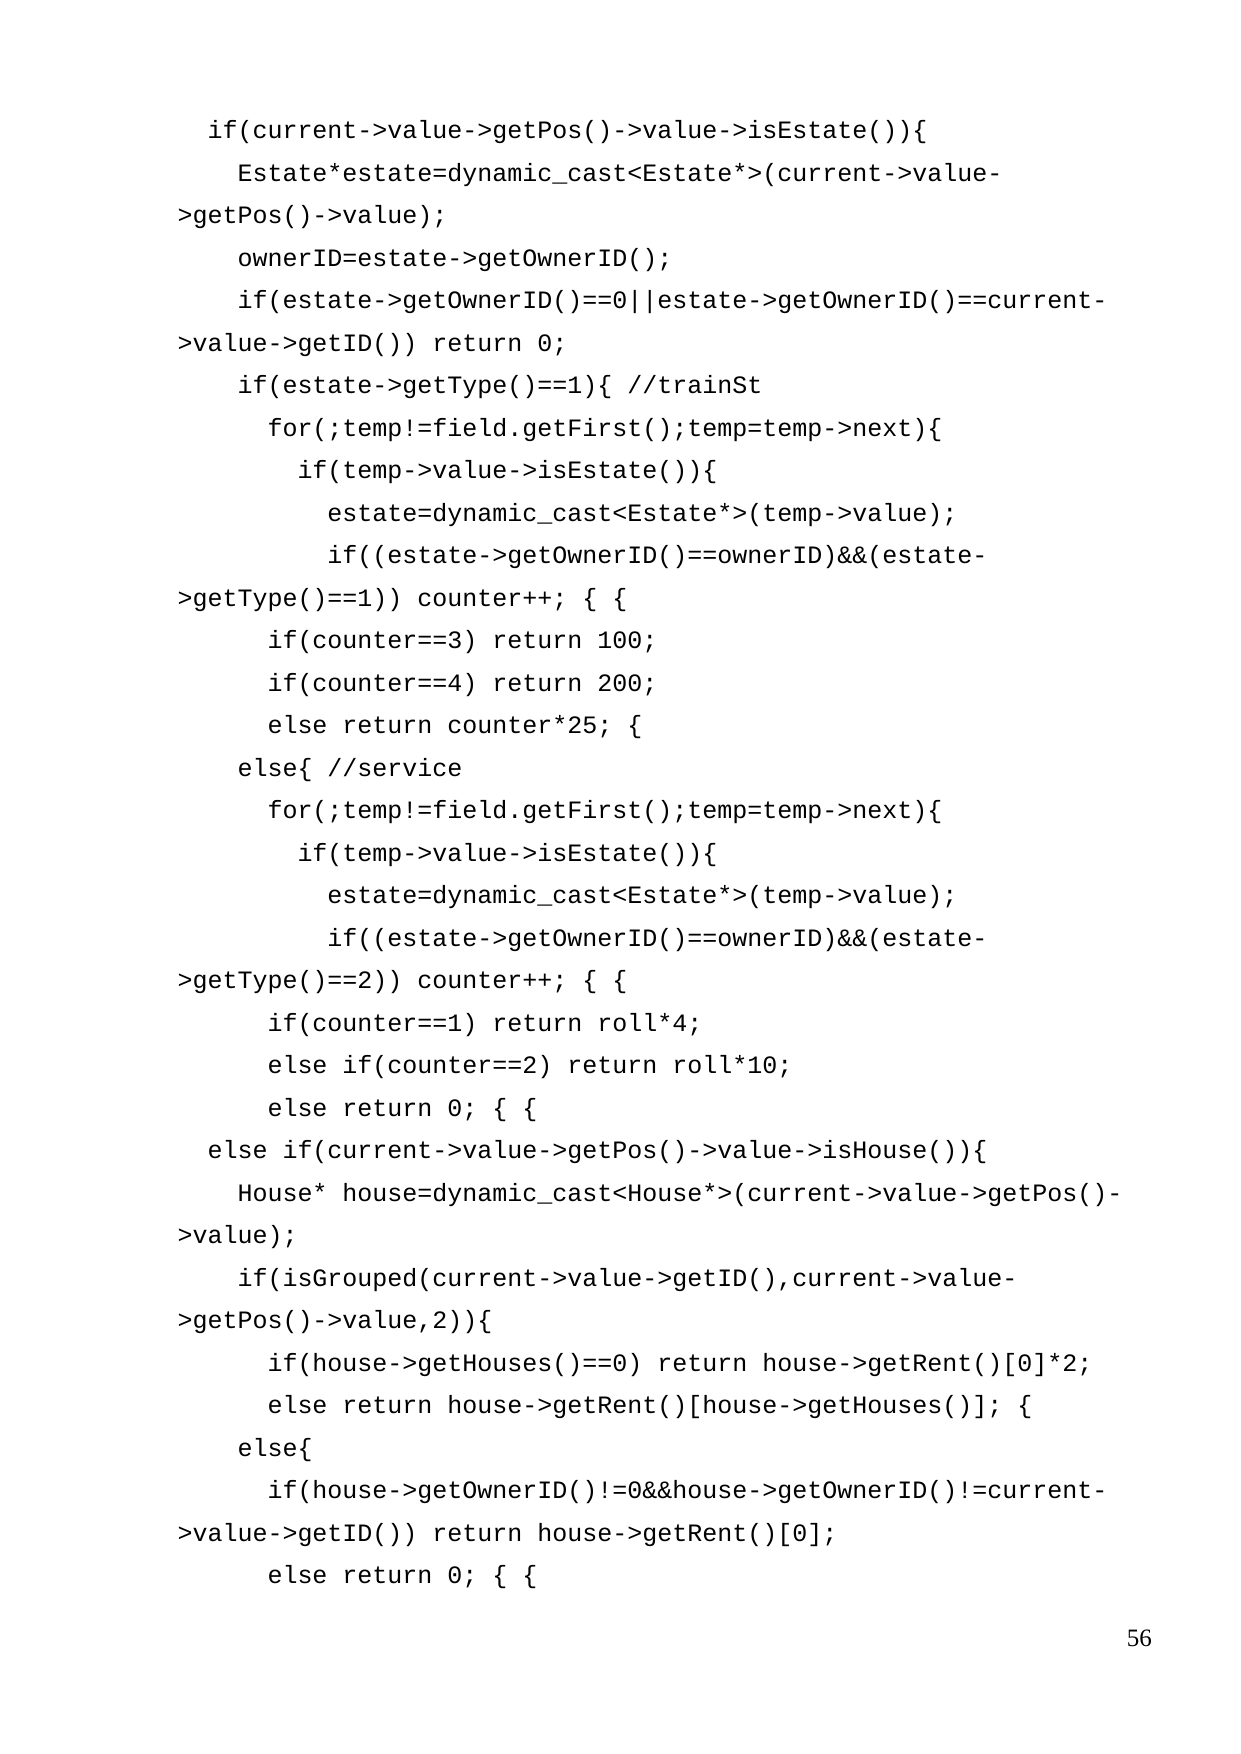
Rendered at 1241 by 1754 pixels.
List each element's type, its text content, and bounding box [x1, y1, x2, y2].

text if(temp->value->isEstate()){ [177, 841, 1152, 869]
text else if(counter==2) return roll*10; [177, 1053, 1152, 1081]
text else return counter*25; { [177, 713, 1152, 741]
text if(current->value->getPos()->value->isEstate()){ [177, 118, 1152, 146]
text else return 0; { { [177, 1563, 1152, 1591]
text else{ [177, 1436, 1152, 1464]
text if(isGrouped(current->value->getID(),current->value->getPos()->value,2)){ [177, 1266, 1152, 1336]
text if(house->getOwnerID()!=0&&house->getOwnerID()!=current->value->getID()) return house->getRent()[0]; [177, 1478, 1152, 1549]
text else{ //service [177, 756, 1152, 784]
text if((estate->getOwnerID()==ownerID)&&(estate->getType()==2)) counter++; { { [177, 926, 1152, 996]
text else return 0; { { [177, 1096, 1152, 1124]
text else if(current->value->getPos()->value->isHouse()){ [177, 1138, 1152, 1166]
text if(estate->getOwnerID()==0||estate->getOwnerID()==current->value->getID()) return 0; [177, 288, 1152, 359]
text if(estate->getType()==1){ //trainSt [177, 373, 1152, 401]
text if(counter==3) return 100; [177, 628, 1152, 656]
text ownerID=estate->getOwnerID(); [177, 246, 1152, 274]
text if(house->getHouses()==0) return house->getRent()[0]*2; [177, 1351, 1152, 1379]
text if((estate->getOwnerID()==ownerID)&&(estate->getType()==1)) counter++; { { [177, 543, 1152, 614]
text if(counter==4) return 200; [177, 671, 1152, 699]
text estate=dynamic_cast<Estate*>(temp->value); [177, 501, 1152, 529]
text Estate*estate=dynamic_cast<Estate*>(current->value->getPos()->value); [177, 161, 1152, 231]
text else return house->getRent()[house->getHouses()]; { [177, 1393, 1152, 1421]
text for(;temp!=field.getFirst();temp=temp->next){ [177, 416, 1152, 444]
text if(temp->value->isEstate()){ [177, 458, 1152, 486]
text House* house=dynamic_cast<House*>(current->value->getPos()->value); [177, 1181, 1152, 1251]
text for(;temp!=field.getFirst();temp=temp->next){ [177, 798, 1152, 826]
text estate=dynamic_cast<Estate*>(temp->value); [177, 883, 1152, 911]
text if(counter==1) return roll*4; [177, 1011, 1152, 1039]
